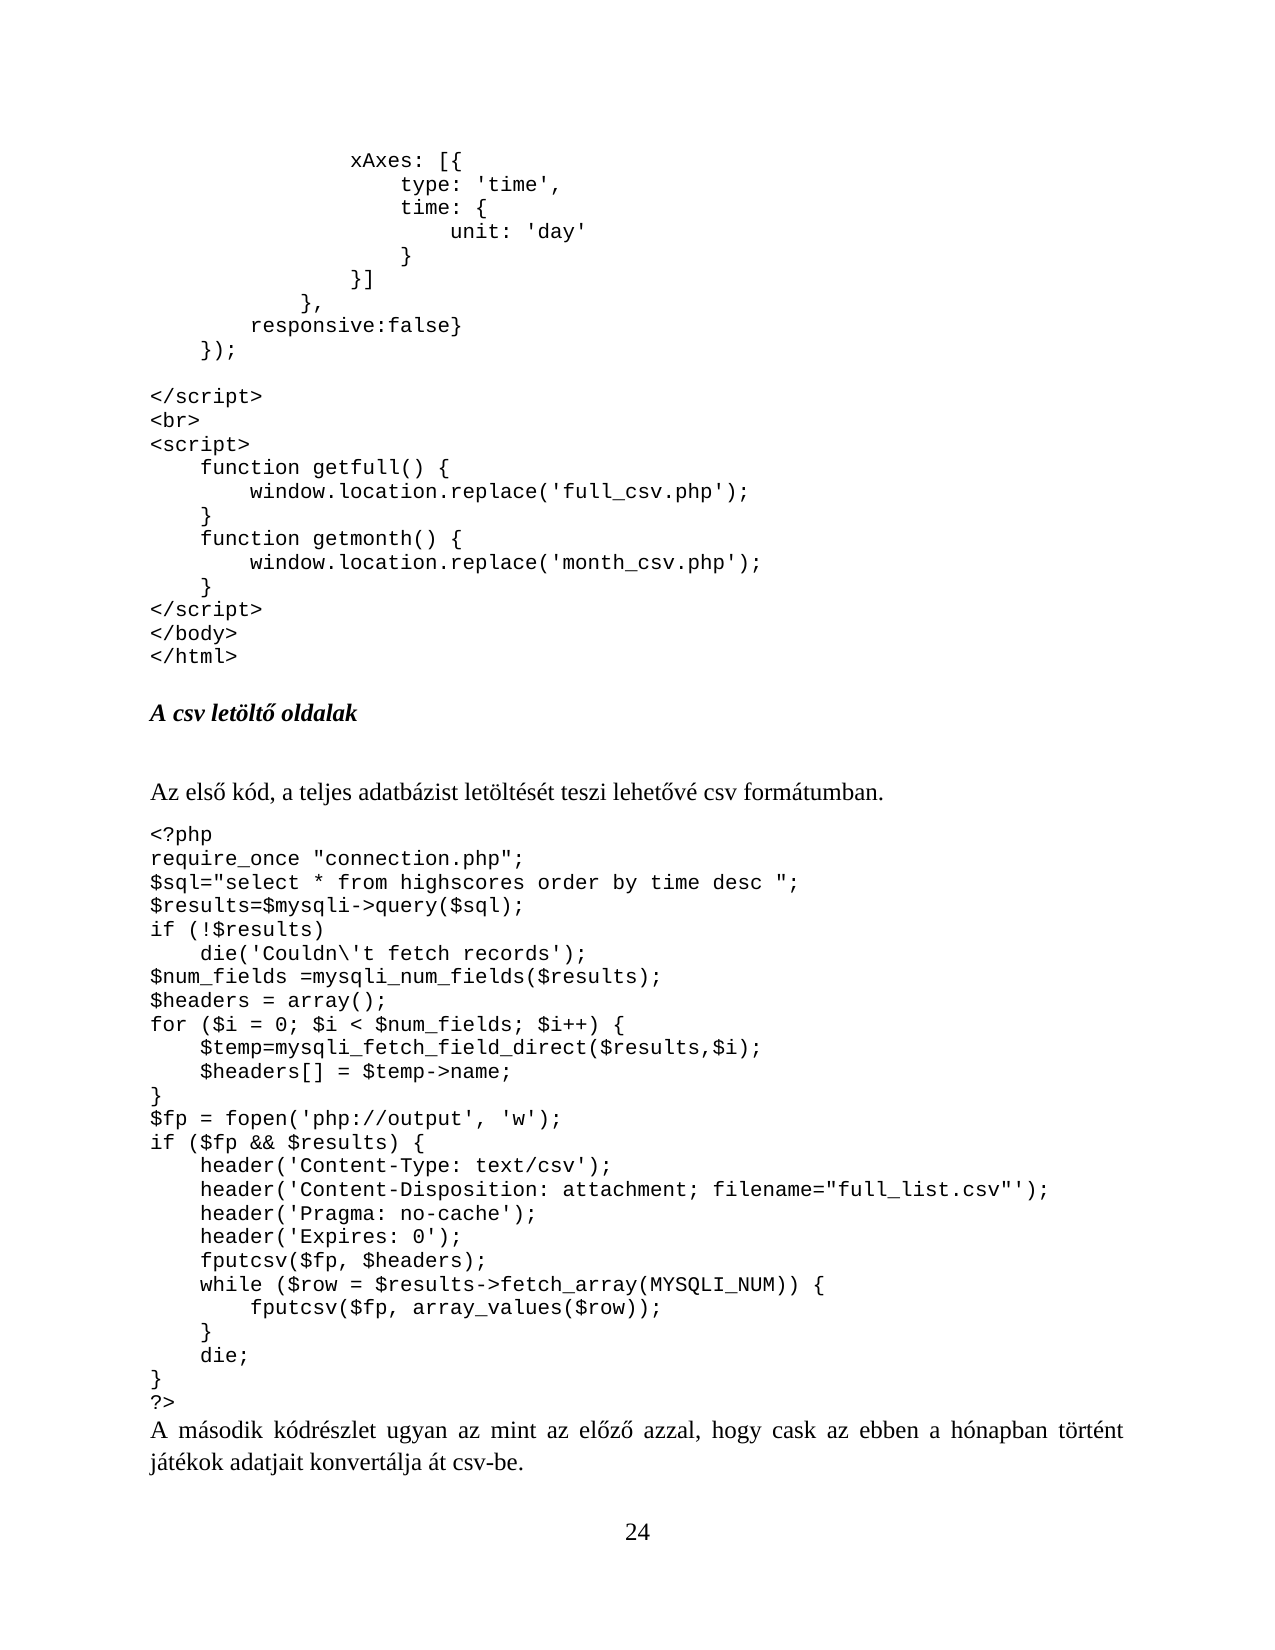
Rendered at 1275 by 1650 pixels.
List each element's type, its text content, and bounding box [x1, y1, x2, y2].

text type: 'time', [150, 174, 1125, 197]
text if ($fp && $results) { [150, 1132, 1125, 1156]
text A második kódrészlet ugyan az mint az előző azzal, hogy cask az ebben a hónapban történt játékok adatjait konvertálja át csv-be. [150, 1416, 1125, 1475]
text } [150, 244, 1125, 268]
text $fp = fopen('php://output', 'w'); [150, 1108, 1125, 1132]
text function getmonth() { [150, 528, 1125, 552]
text window.location.replace('full_csv.php'); [150, 481, 1125, 505]
text header('Pragma: no-cache'); [150, 1203, 1125, 1226]
text }, [150, 292, 1125, 316]
text }] [150, 268, 1125, 292]
text } [150, 505, 1125, 528]
text unit: 'day' [150, 221, 1125, 244]
text fputcsv($fp, array_values($row)); [150, 1297, 1125, 1321]
text } [150, 1321, 1125, 1345]
text time: { [150, 197, 1125, 221]
text die('Couldn\'t fetch records'); [150, 943, 1125, 966]
text header('Content-Disposition: attachment; filename="full_list.csv"'); [150, 1179, 1125, 1203]
text $num_fields =mysqli_num_fields($results); [150, 966, 1125, 990]
text } [150, 1368, 1125, 1392]
text fputcsv($fp, $headers); [150, 1250, 1125, 1274]
text $results=$mysqli->query($sql); [150, 895, 1125, 919]
text </script> [150, 386, 1125, 410]
text function getfull() { [150, 457, 1125, 481]
text </html> [150, 647, 1125, 670]
text } [150, 1084, 1125, 1108]
text $headers = array(); [150, 990, 1125, 1014]
text Az első kód, a teljes adatbázist letöltését teszi lehetővé csv formátumban. [150, 777, 1125, 806]
text die; [150, 1345, 1125, 1368]
text <br> [150, 410, 1125, 434]
text <?php [150, 824, 1125, 848]
text $sql="select * from highscores order by time desc "; [150, 872, 1125, 895]
text header('Expires: 0'); [150, 1226, 1125, 1250]
text </script> [150, 599, 1125, 623]
text for ($i = 0; $i < $num_fields; $i++) { [150, 1014, 1125, 1037]
text header('Content-Type: text/csv'); [150, 1156, 1125, 1179]
text }); [150, 339, 1125, 363]
subtitle A csv letöltő oldalak [150, 698, 1125, 727]
text while ($row = $results->fetch_array(MYSQLI_NUM)) { [150, 1274, 1125, 1297]
text xAxes: [{ [150, 150, 1125, 174]
text responsive:false} [150, 316, 1125, 339]
text } [150, 576, 1125, 599]
text ?> [150, 1392, 1125, 1416]
text if (!$results) [150, 919, 1125, 943]
text require_once "connection.php"; [150, 848, 1125, 872]
text </body> [150, 623, 1125, 647]
text $headers[] = $temp->name; [150, 1061, 1125, 1084]
text $temp=mysqli_fetch_field_direct($results,$i); [150, 1037, 1125, 1061]
text window.location.replace('month_csv.php'); [150, 552, 1125, 576]
text <script> [150, 434, 1125, 457]
